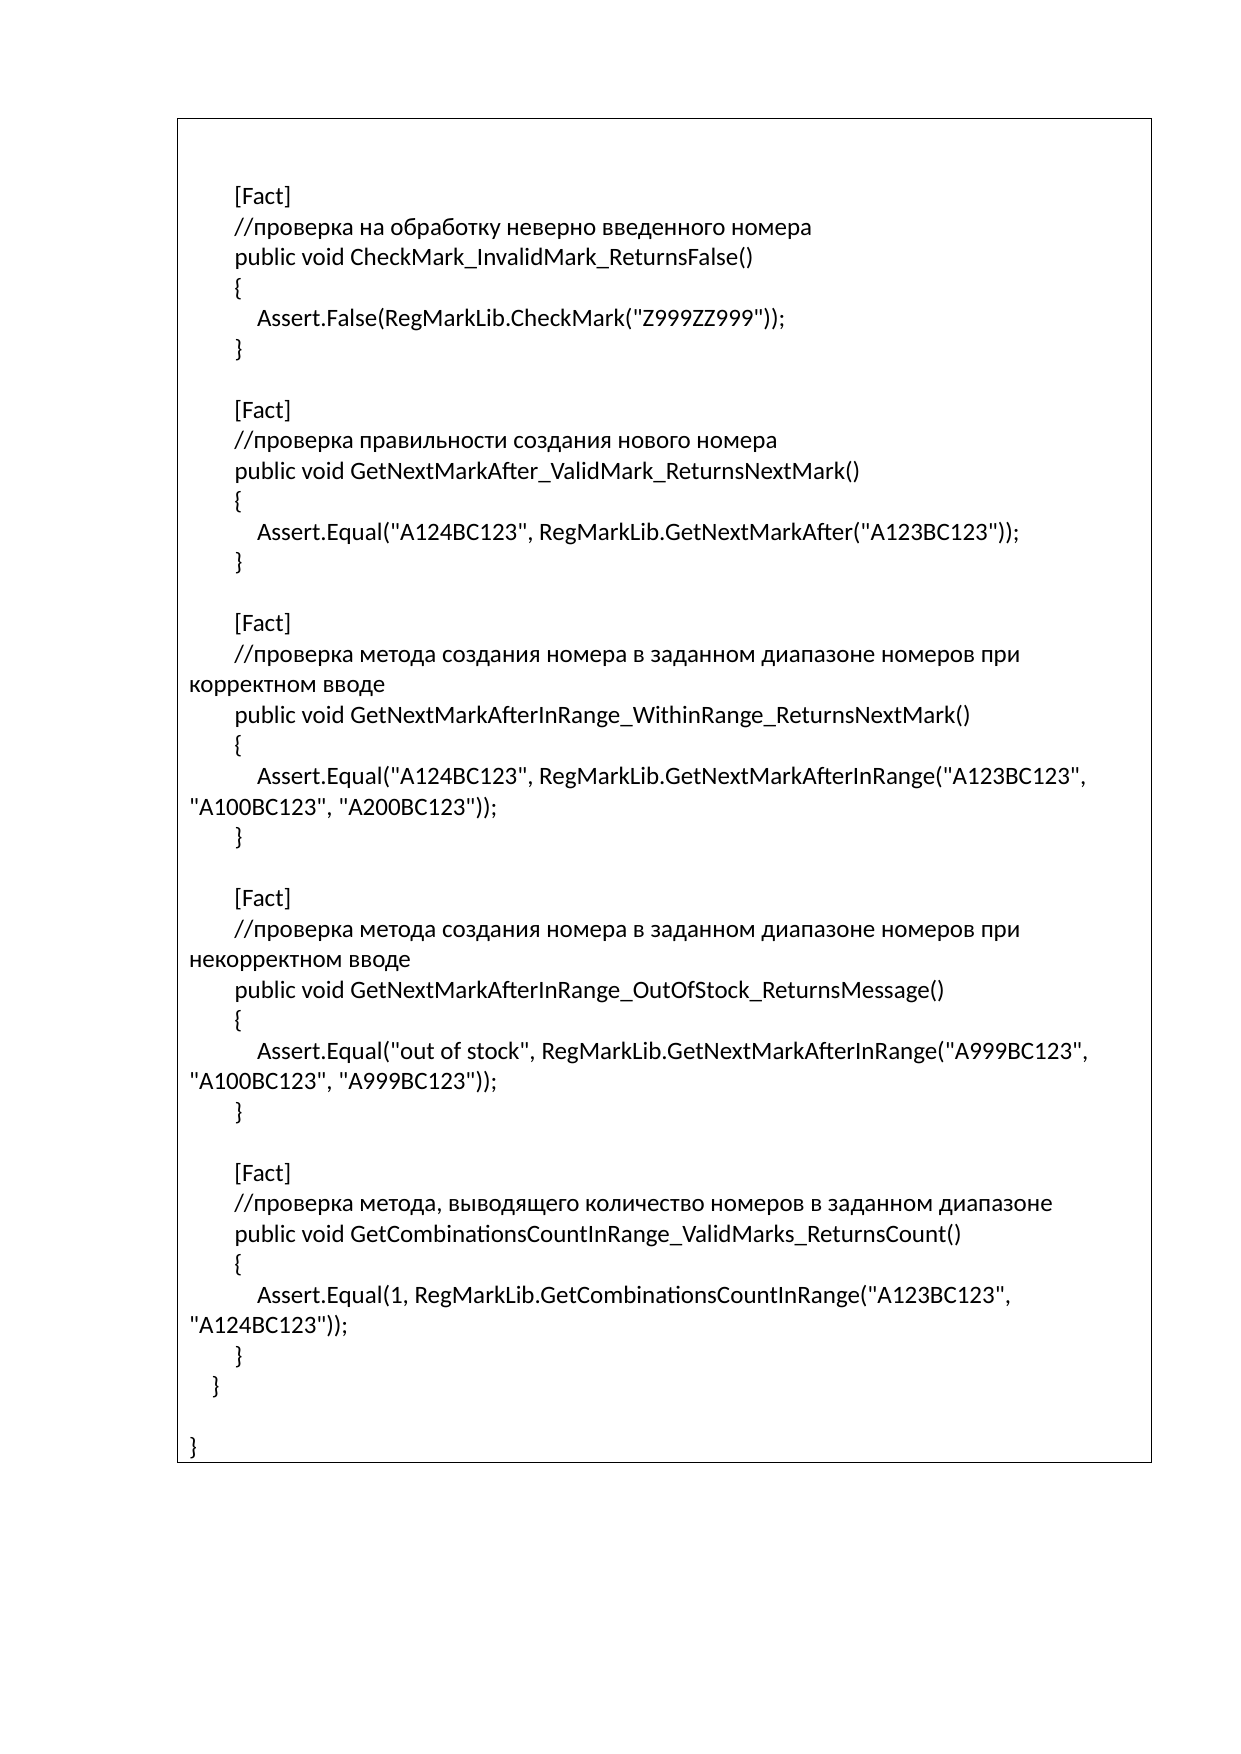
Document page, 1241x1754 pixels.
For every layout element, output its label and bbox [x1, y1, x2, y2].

table_header [178, 119, 1151, 1462]
